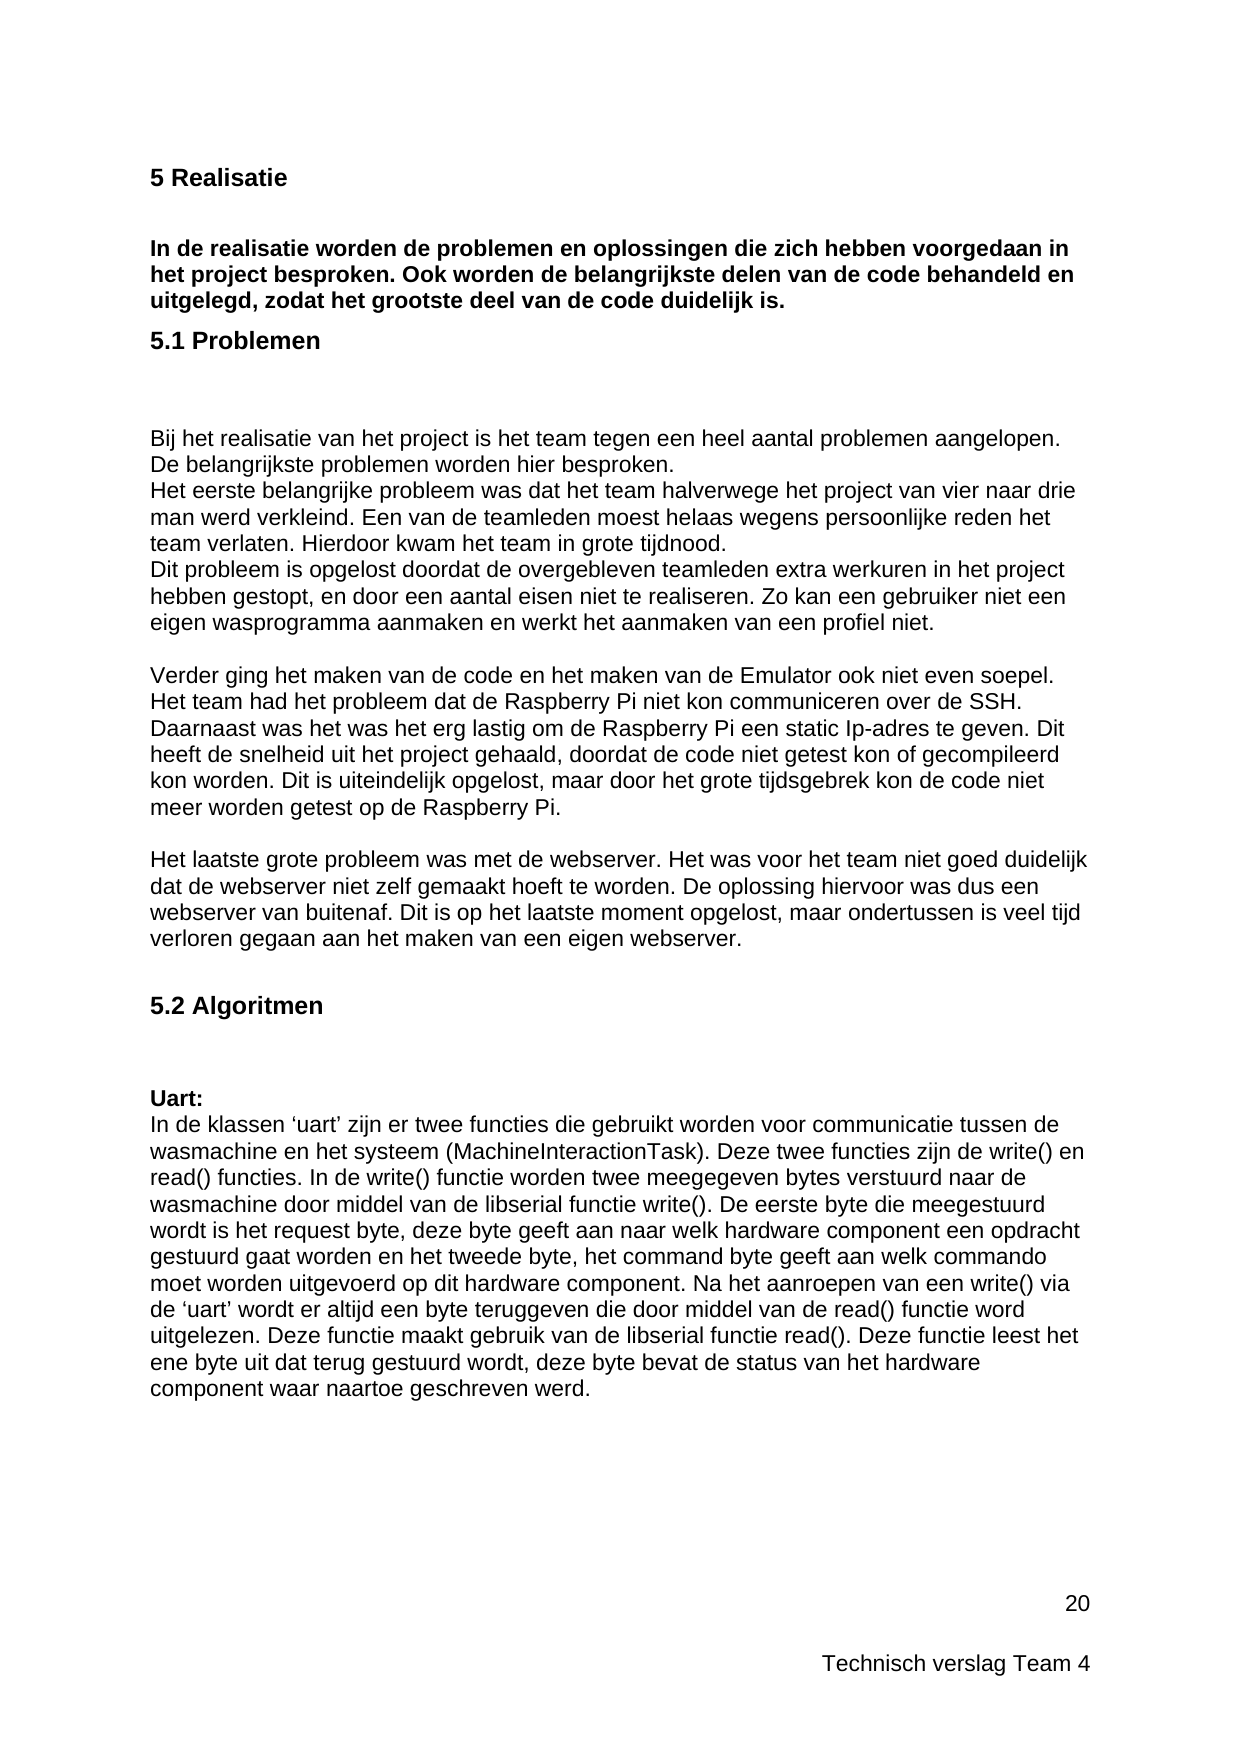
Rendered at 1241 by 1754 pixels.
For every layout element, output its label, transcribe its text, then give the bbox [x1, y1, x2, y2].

subtitle 5 Realisatie [150, 162, 1090, 191]
subtitle 5.1 Problemen [150, 326, 1090, 355]
text In de klassen ‘uart’ zijn er twee functies die gebruikt worden voor communicatie tussen de wasmachine en het systeem (MachineInteractionTask). Deze twee functies zijn de write() en read() functies. In de write() functie worden twee meegegeven bytes verstuurd naar de wasmachine door middel van de libserial functie write(). De eerste byte die meegestuurd wordt is het request byte, deze byte geeft aan naar welk hardware component een opdracht gestuurd gaat worden en het tweede byte, het command byte geeft aan welk commando moet worden uitgevoerd op dit hardware component. Na het aanroepen van een write() via de ‘uart’ wordt er altijd een byte teruggeven die door middel van de read() functie word uitgelezen. Deze functie maakt gebruik van de libserial functie read(). Deze functie leest het ene byte uit dat terug gestuurd wordt, deze byte bevat de status van het hardware component waar naartoe geschreven werd. [150, 1111, 1090, 1401]
text Verder ging het maken van de code en het maken van de Emulator ook niet even soepel. Het team had het probleem dat de Raspberry Pi niet kon communiceren over de SSH. Daarnaast was het was het erg lastig om de Raspberry Pi een static Ip-adres te geven. Dit heeft de snelheid uit het project gehaald, doordat de code niet getest kon of gecompileerd kon worden. Dit is uiteindelijk opgelost, maar door het grote tijdsgebrek kon de code niet meer worden getest op de Raspberry Pi. [150, 662, 1090, 820]
text Bij het realisatie van het project is het team tegen een heel aantal problemen aangelopen. De belangrijkste problemen worden hier besproken. Het eerste belangrijke probleem was dat het team halverwege het project van vier naar drie man werd verkleind. Een van de teamleden moest helaas wegens persoonlijke reden het team verlaten. Hierdoor kwam het team in grote tijdnood. Dit probleem is opgelost doordat de overgebleven teamleden extra werkuren in het project hebben gestopt, en door een aantal eisen niet te realiseren. Zo kan een gebruiker niet een eigen wasprogramma aanmaken en werkt het aanmaken van een profiel niet. [150, 425, 1090, 636]
text Uart: [150, 1085, 1090, 1111]
subtitle 5.2 Algoritmen [150, 991, 1090, 1019]
text Het laatste grote probleem was met de webserver. Het was voor het team niet goed duidelijk dat de webserver niet zelf gemaakt hoeft te worden. De oplossing hiervoor was dus een webserver van buitenaf. Dit is op het laatste moment opgelost, maar ondertussen is veel tijd verloren gegaan aan het maken van een eigen webserver. [150, 846, 1090, 952]
text In de realisatie worden de problemen en oplossingen die zich hebben voorgedaan in het project besproken. Ook worden de belangrijkste delen van de code behandeld en uitgelegd, zodat het grootste deel van de code duidelijk is. [150, 235, 1090, 314]
